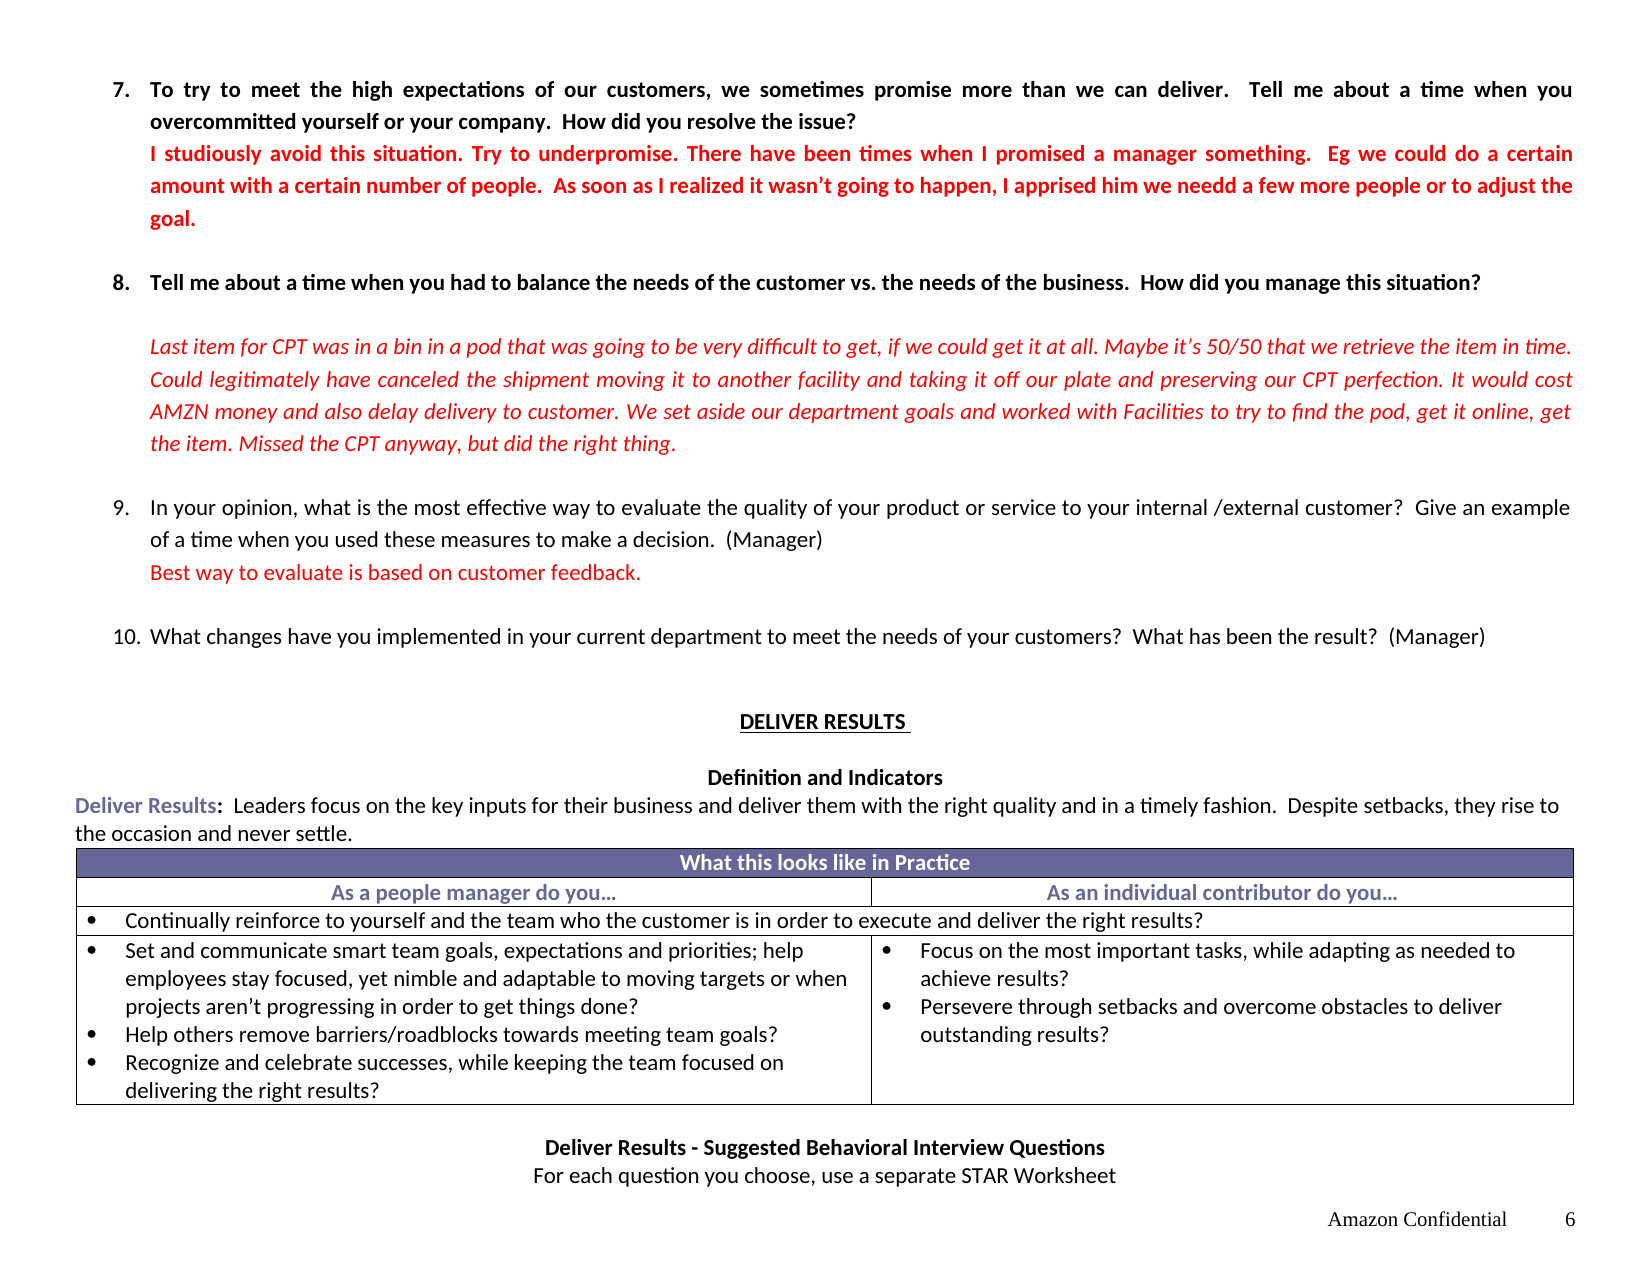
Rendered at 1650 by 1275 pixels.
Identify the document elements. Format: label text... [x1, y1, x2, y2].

text Last item for CPT was in a bin in a pod that was going to be very difficult to get, if we could get it at all. Maybe it’s 50/50 that we retrieve the item in time. Could legitimately have canceled the shipment moving it to another facility and taking it off our plate and preserving our CPT perfection. It would cost AMZN money and also delay delivery to customer. We set aside our department goals and worked with Facilities to try to find the pod, get it online, get the item. Missed the CPT anyway, but did the right thing. [150, 332, 1575, 457]
text Definition and Indicators [75, 763, 1575, 791]
list Tell me about a time when you had to balance the needs of the customer vs. the needs of the business. How did you manage this situation? [112, 268, 1575, 296]
table_cell Set and communicate smart team goals, expectations and priorities; help employees stay focused, yet nimble and adaptable to moving targets or when projects aren’t progressing in order to get things done? Help others remove barriers/roadblocks towards meeting team goals? Recognize and celebrate successes, while keeping the team focused on delivering the right results? [77, 936, 871, 1104]
text I studiously avoid this situation. Try to underpromise. There have been times when I promised a manager something. Eg we could do a certain amount with a certain number of people. As soon as I realized it wasn’t going to happen, I apprised him we needd a few more people or to adjust the goal. [150, 139, 1575, 232]
table_header What this looks like in Practice [77, 849, 1573, 877]
text Deliver Results - Suggested Behavioral Interview Questions For each question you choose, use a separate STAR Worksheet [75, 1133, 1575, 1189]
text Best way to evaluate is based on customer feedback. [150, 558, 1575, 586]
table_cell Continually reinforce to yourself and the team who the customer is in order to execute and deliver the right results? [77, 907, 1573, 935]
text DELIVER RESULTS [75, 707, 1575, 763]
text Deliver Results: Leaders focus on the key inputs for their business and deliver them with the right quality and in a timely fashion. Despite setbacks, they rise to the occasion and never settle. [75, 791, 1575, 847]
table_cell As a people manager do you… [77, 878, 871, 906]
list To try to meet the high expectations of our customers, we sometimes promise more than we can deliver. Tell me about a time when you overcommitted yourself or your company. How did you resolve the issue? [112, 75, 1575, 135]
list What changes have you implemented in your current department to meet the needs of your customers? What has been the result? (Manager) [112, 622, 1575, 650]
table_cell Focus on the most important tasks, while adapting as needed to achieve results? Persevere through setbacks and overcome obstacles to deliver outstanding results? [872, 936, 1573, 1104]
table_cell As an individual contributor do you… [872, 878, 1573, 906]
list In your opinion, what is the most effective way to evaluate the quality of your product or service to your internal /external customer? Give an example of a time when you used these measures to make a decision. (Manager) [112, 493, 1575, 554]
